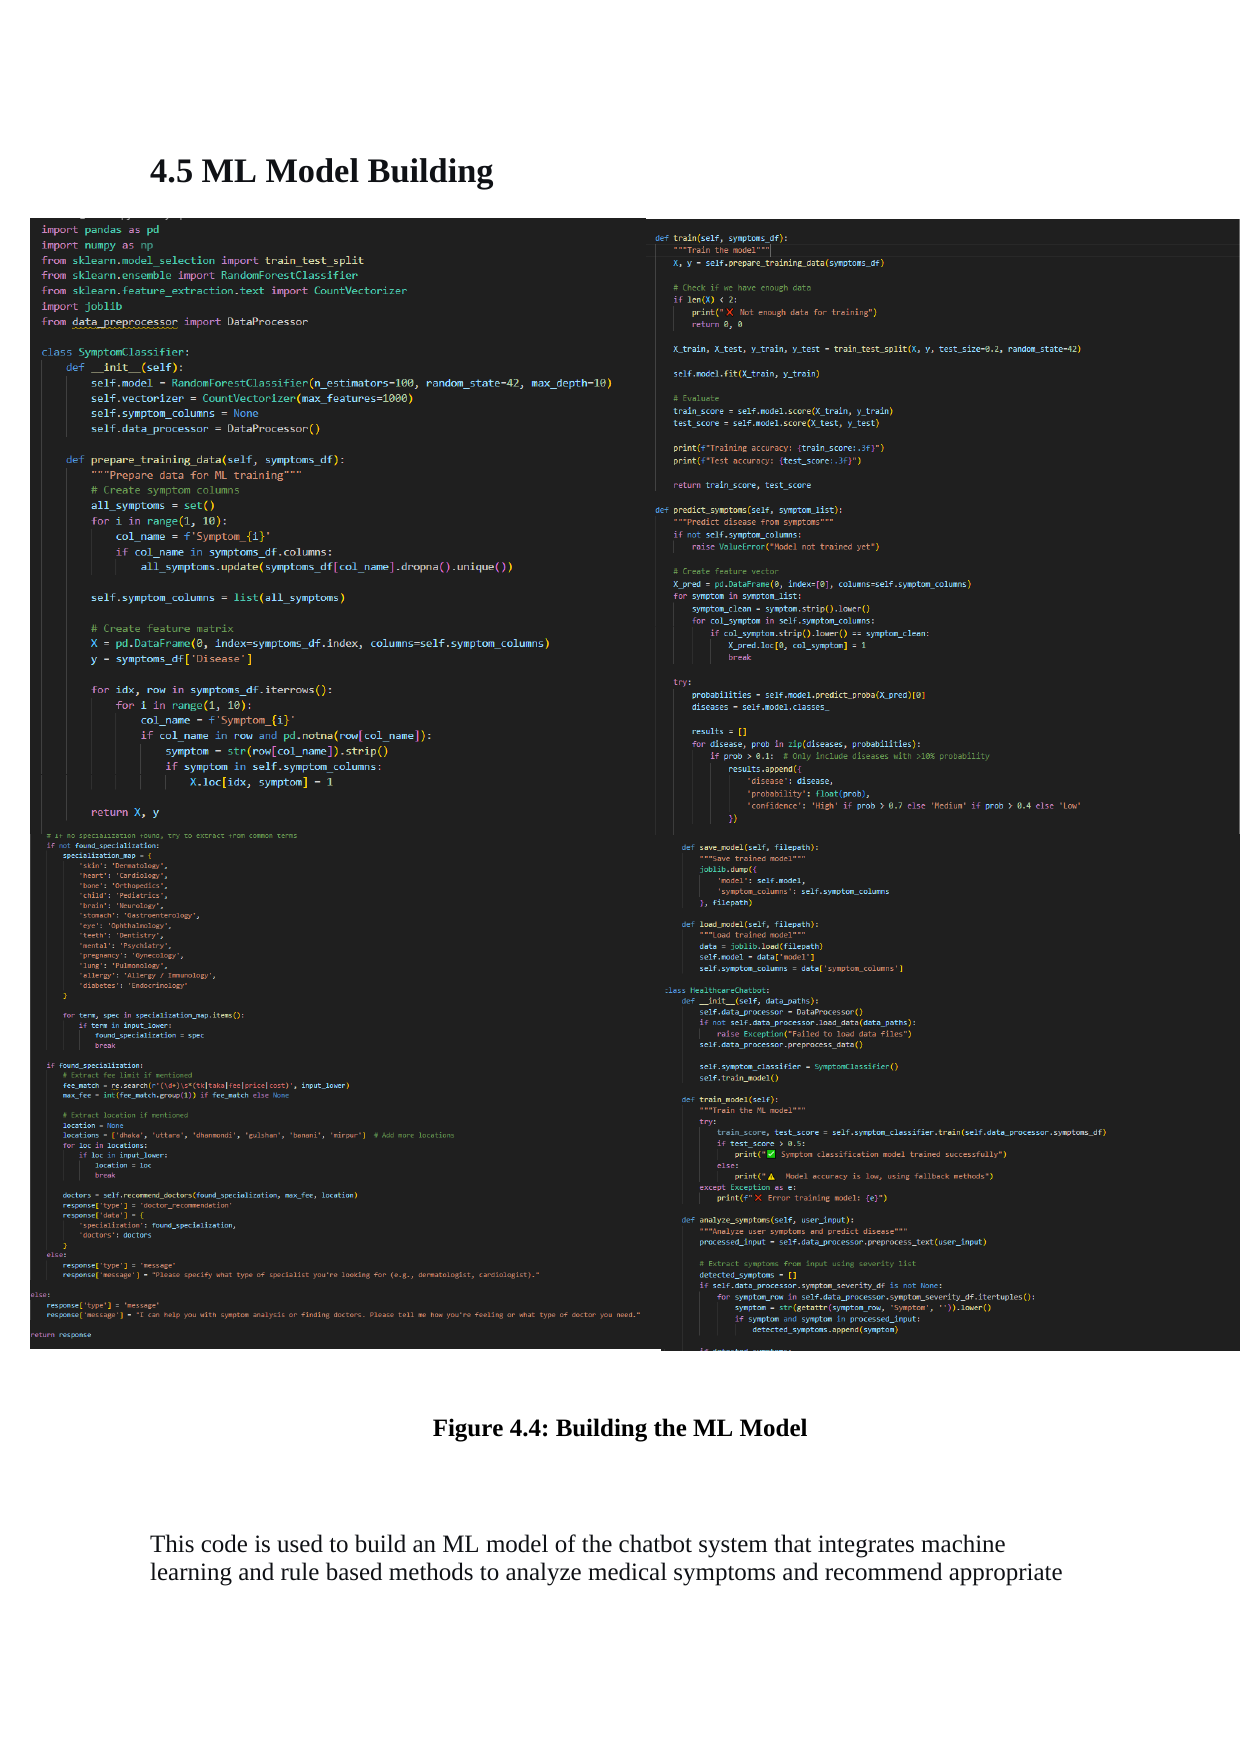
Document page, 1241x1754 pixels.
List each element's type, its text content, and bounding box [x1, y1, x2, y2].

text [150, 1529, 1090, 1586]
text 4.5 ML Model Building [150, 150, 1090, 189]
text Figure 4.4: Building the ML Model [150, 1413, 1090, 1442]
picture [30, 218, 1240, 1351]
